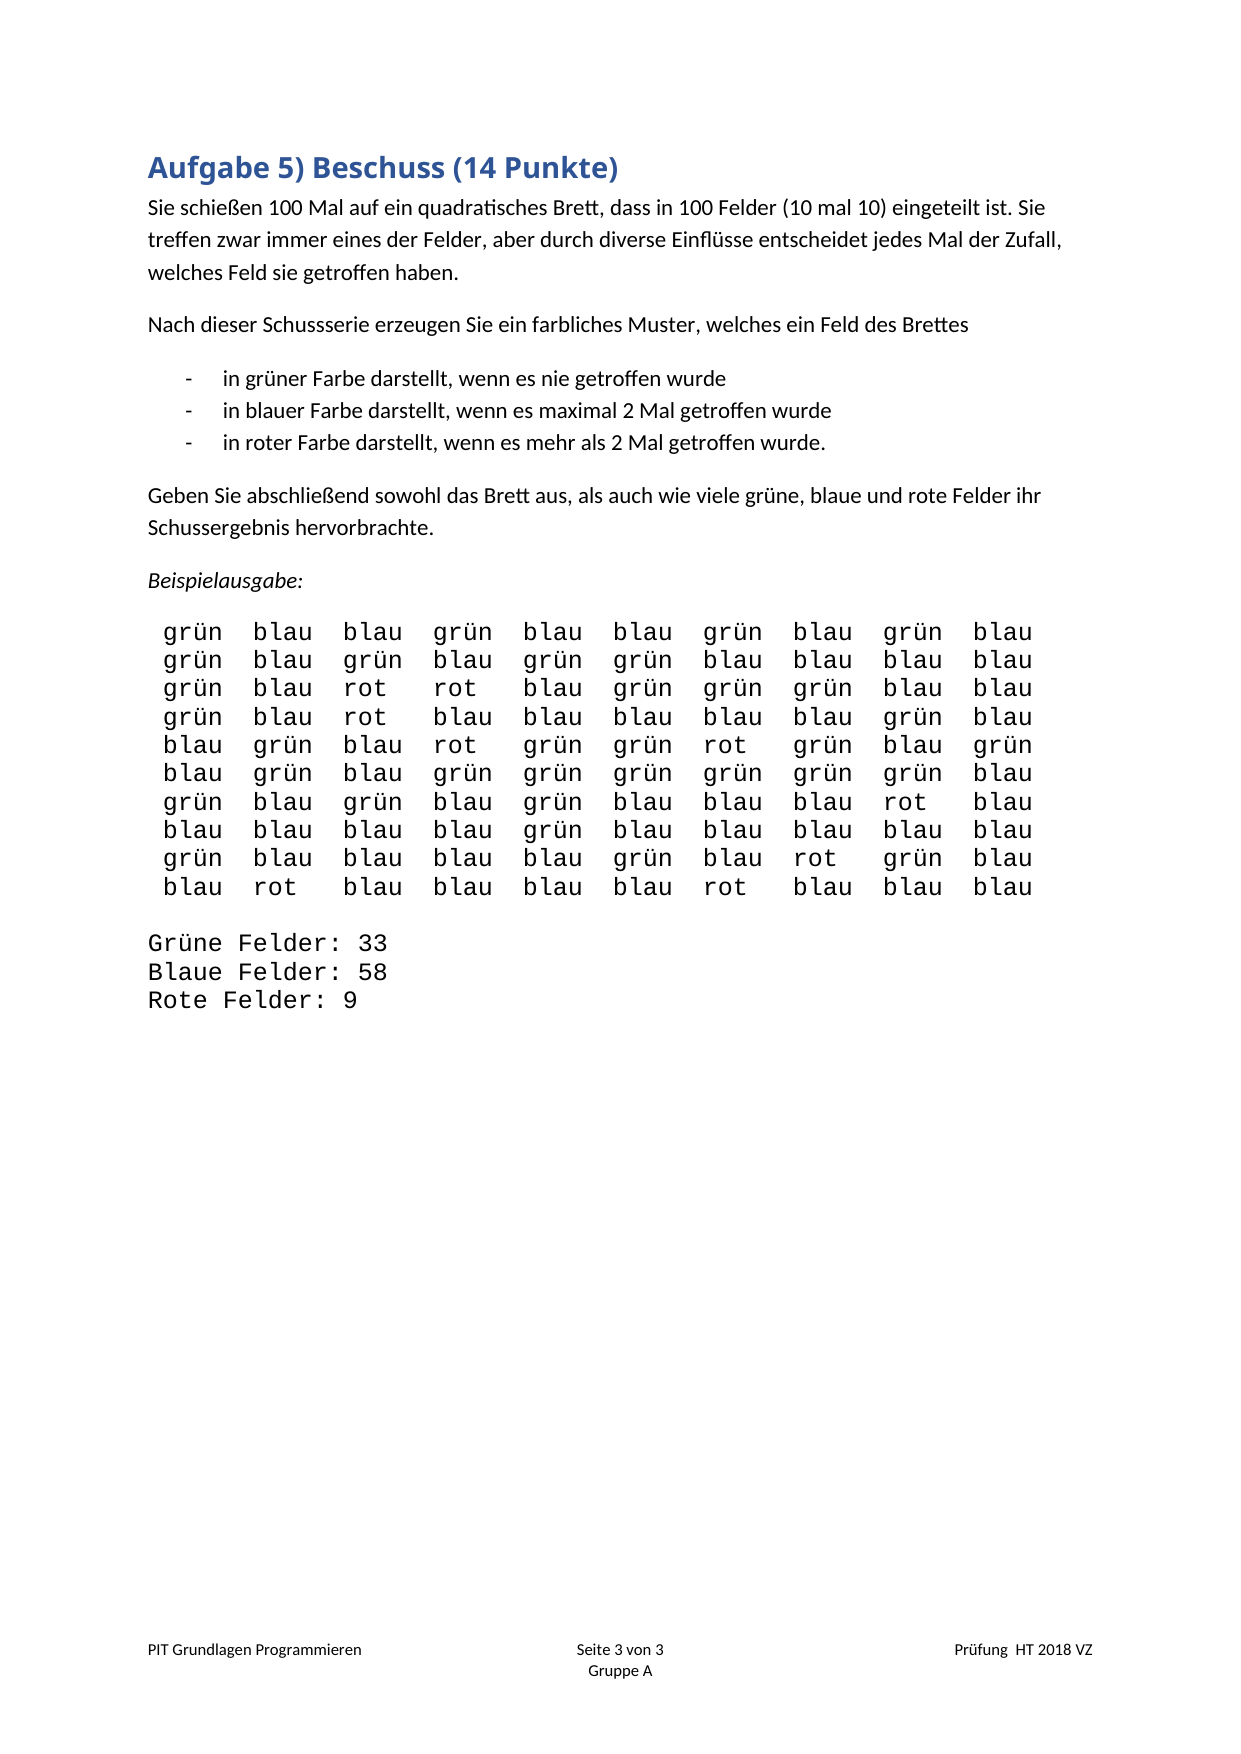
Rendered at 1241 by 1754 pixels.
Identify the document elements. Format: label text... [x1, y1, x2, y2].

text Rote Felder: 9 [148, 988, 1093, 1016]
text Sie schießen 100 Mal auf ein quadratisches Brett, dass in 100 Felder (10 mal 10) eingeteilt ist. Sie treffen zwar immer eines der Felder, aber durch diverse Einflüsse entscheidet jedes Mal der Zufall, welches Feld sie getroffen haben. [148, 193, 1093, 286]
text Blaue Felder: 58 [148, 959, 1093, 988]
text grün blau rot blau blau blau blau blau grün blau [148, 704, 1093, 733]
text grün blau grün blau grün grün blau blau blau blau [148, 648, 1093, 676]
text blau grün blau grün grün grün grün grün grün blau [148, 761, 1093, 789]
list in blauer Farbe darstellt, wenn es maximal 2 Mal getroffen wurde [185, 396, 1093, 424]
text Geben Sie abschließend sowohl das Brett aus, als auch wie viele grüne, blaue und rote Felder ihr Schussergebnis hervorbrachte. [148, 481, 1093, 541]
text grün blau rot rot blau grün grün grün blau blau [148, 676, 1093, 704]
list in grüner Farbe darstellt, wenn es nie getroffen wurde [185, 364, 1093, 392]
text Beispielausgabe: [148, 566, 1093, 594]
list in roter Farbe darstellt, wenn es mehr als 2 Mal getroffen wurde. [185, 428, 1093, 456]
subtitle Aufgabe 5) Beschuss (14 Punkte) [148, 148, 1093, 187]
text blau rot blau blau blau blau rot blau blau blau [148, 874, 1093, 903]
text Nach dieser Schussserie erzeugen Sie ein farbliches Muster, welches ein Feld des Brettes [148, 311, 1093, 339]
text blau blau blau blau grün blau blau blau blau blau [148, 818, 1093, 846]
text blau grün blau rot grün grün rot grün blau grün [148, 733, 1093, 761]
text grün blau blau blau blau grün blau rot grün blau [148, 846, 1093, 874]
text Grüne Felder: 33 [148, 931, 1093, 959]
text grün blau grün blau grün blau blau blau rot blau [148, 789, 1093, 818]
text grün blau blau grün blau blau grün blau grün blau [148, 619, 1093, 648]
